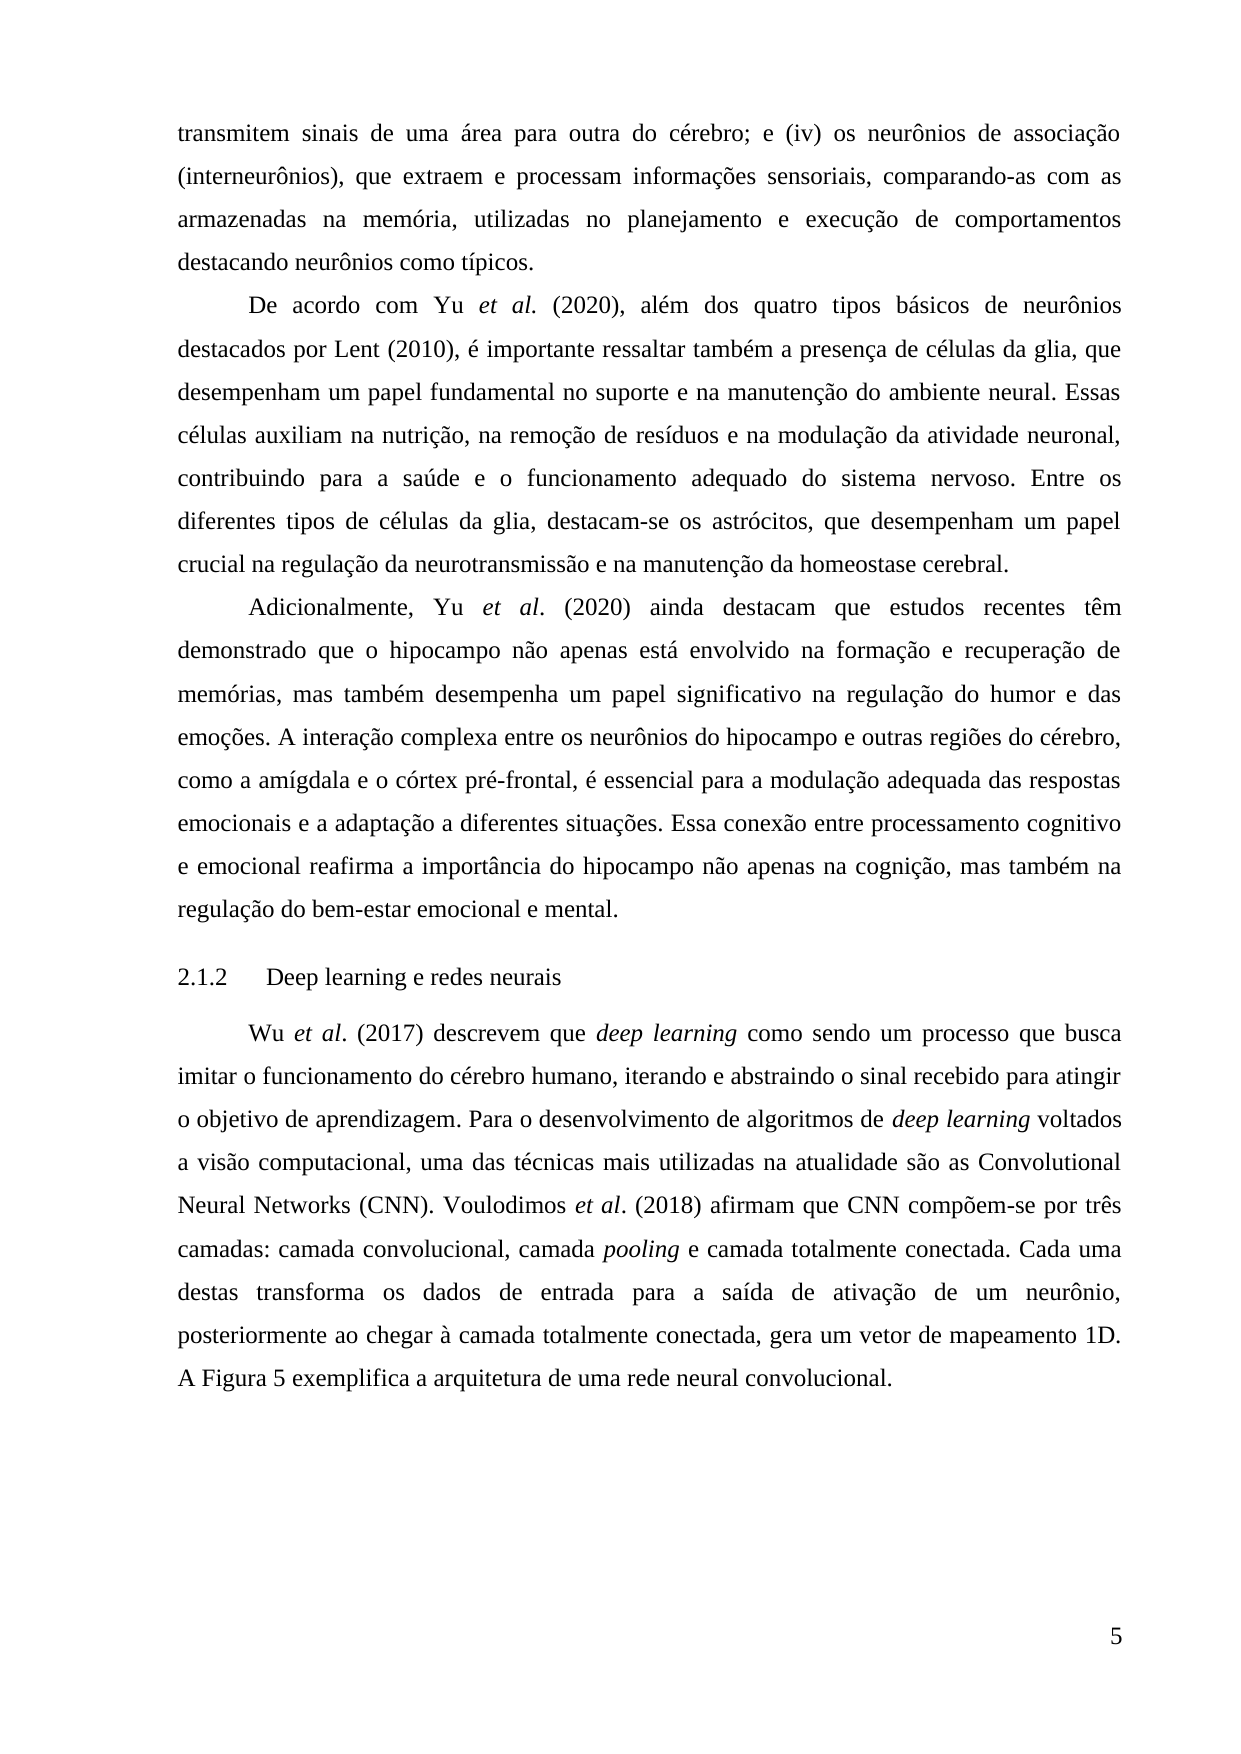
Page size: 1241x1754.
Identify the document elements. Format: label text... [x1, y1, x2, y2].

text De acordo com Yu et al. (2020), além dos quatro tipos básicos de neurônios destacados por Lent (2010), é importante ressaltar também a presença de células da glia, que desempenham um papel fundamental no suporte e na manutenção do ambiente neural. Essas células auxiliam na nutrição, na remoção de resíduos e na modulação da atividade neuronal, contribuindo para a saúde e o funcionamento adequado do sistema nervoso. Entre os diferentes tipos de células da glia, destacam-se os astrócitos, que desempenham um papel crucial na regulação da neurotransmissão e na manutenção da homeostase cerebral. [177, 291, 1122, 578]
text Adicionalmente, Yu et al. (2020) ainda destacam que estudos recentes têm demonstrado que o hipocampo não apenas está envolvido na formação e recuperação de memórias, mas também desempenha um papel significativo na regulação do humor e das emoções. A interação complexa entre os neurônios do hipocampo e outras regiões do cérebro, como a amígdala e o córtex pré-frontal, é essencial para a modulação adequada das respostas emocionais e a adaptação a diferentes situações. Essa conexão entre processamento cognitivo e emocional reafirma a importância do hipocampo não apenas na cognição, mas também na regulação do bem-estar emocional e mental. [177, 592, 1122, 923]
text Wu et al. (2017) descrevem que deep learning como sendo um processo que busca imitar o funcionamento do cérebro humano, iterando e abstraindo o sinal recebido para atingir o objetivo de aprendizagem. Para o desenvolvimento de algoritmos de deep learning voltados a visão computacional, uma das técnicas mais utilizadas na atualidade são as Convolutional Neural Networks (CNN). Voulodimos et al. (2018) afirmam que CNN compõem-se por três camadas: camada convolucional, camada pooling e camada totalmente conectada. Cada uma destas transforma os dados de entrada para a saída de ativação de um neurônio, posteriormente ao chegar à camada totalmente conectada, gera um vetor de mapeamento 1D. A Figura 5 exemplifica a arquitetura de uma rede neural convolucional. [177, 1018, 1122, 1392]
subtitle Deep learning e redes neurais [177, 962, 1122, 991]
